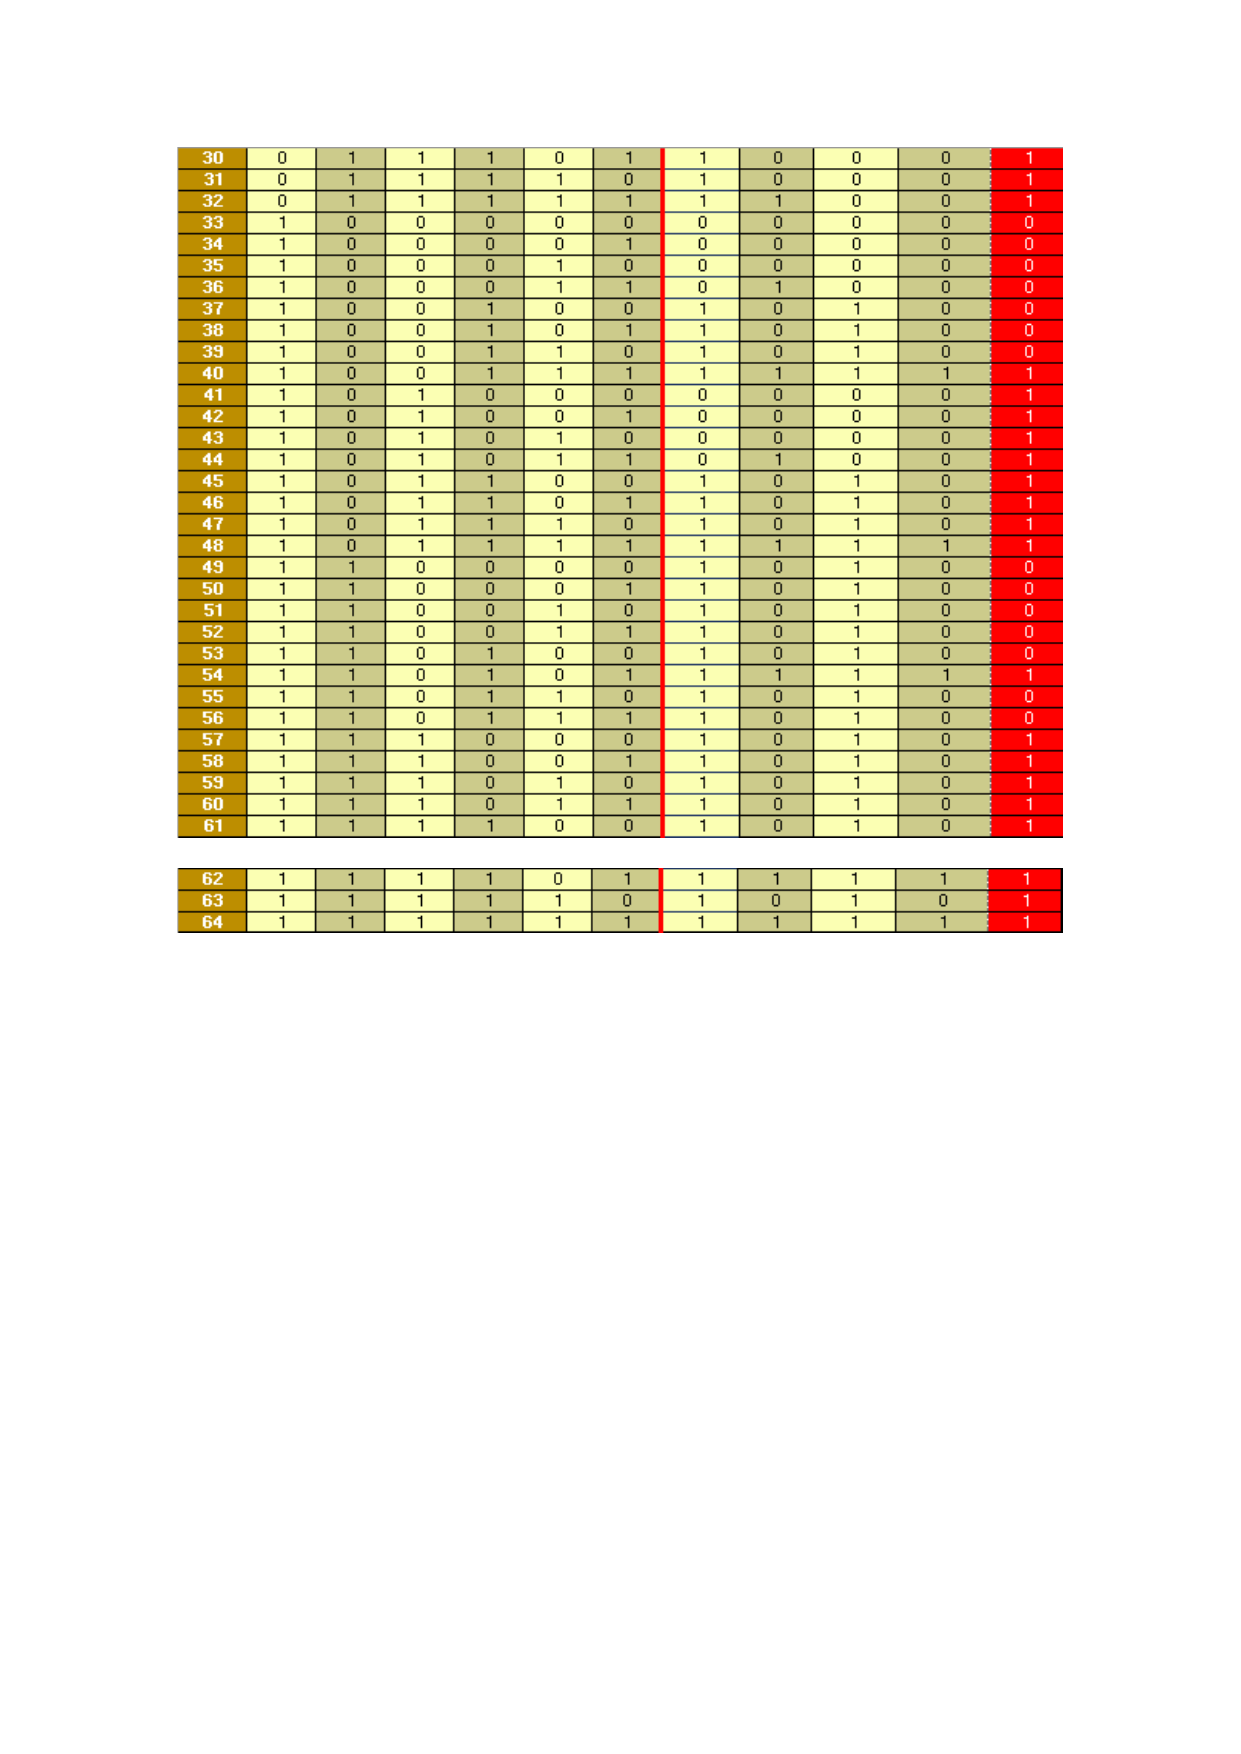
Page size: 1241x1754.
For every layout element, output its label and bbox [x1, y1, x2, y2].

picture [177, 147, 1063, 838]
picture [177, 868, 1063, 933]
